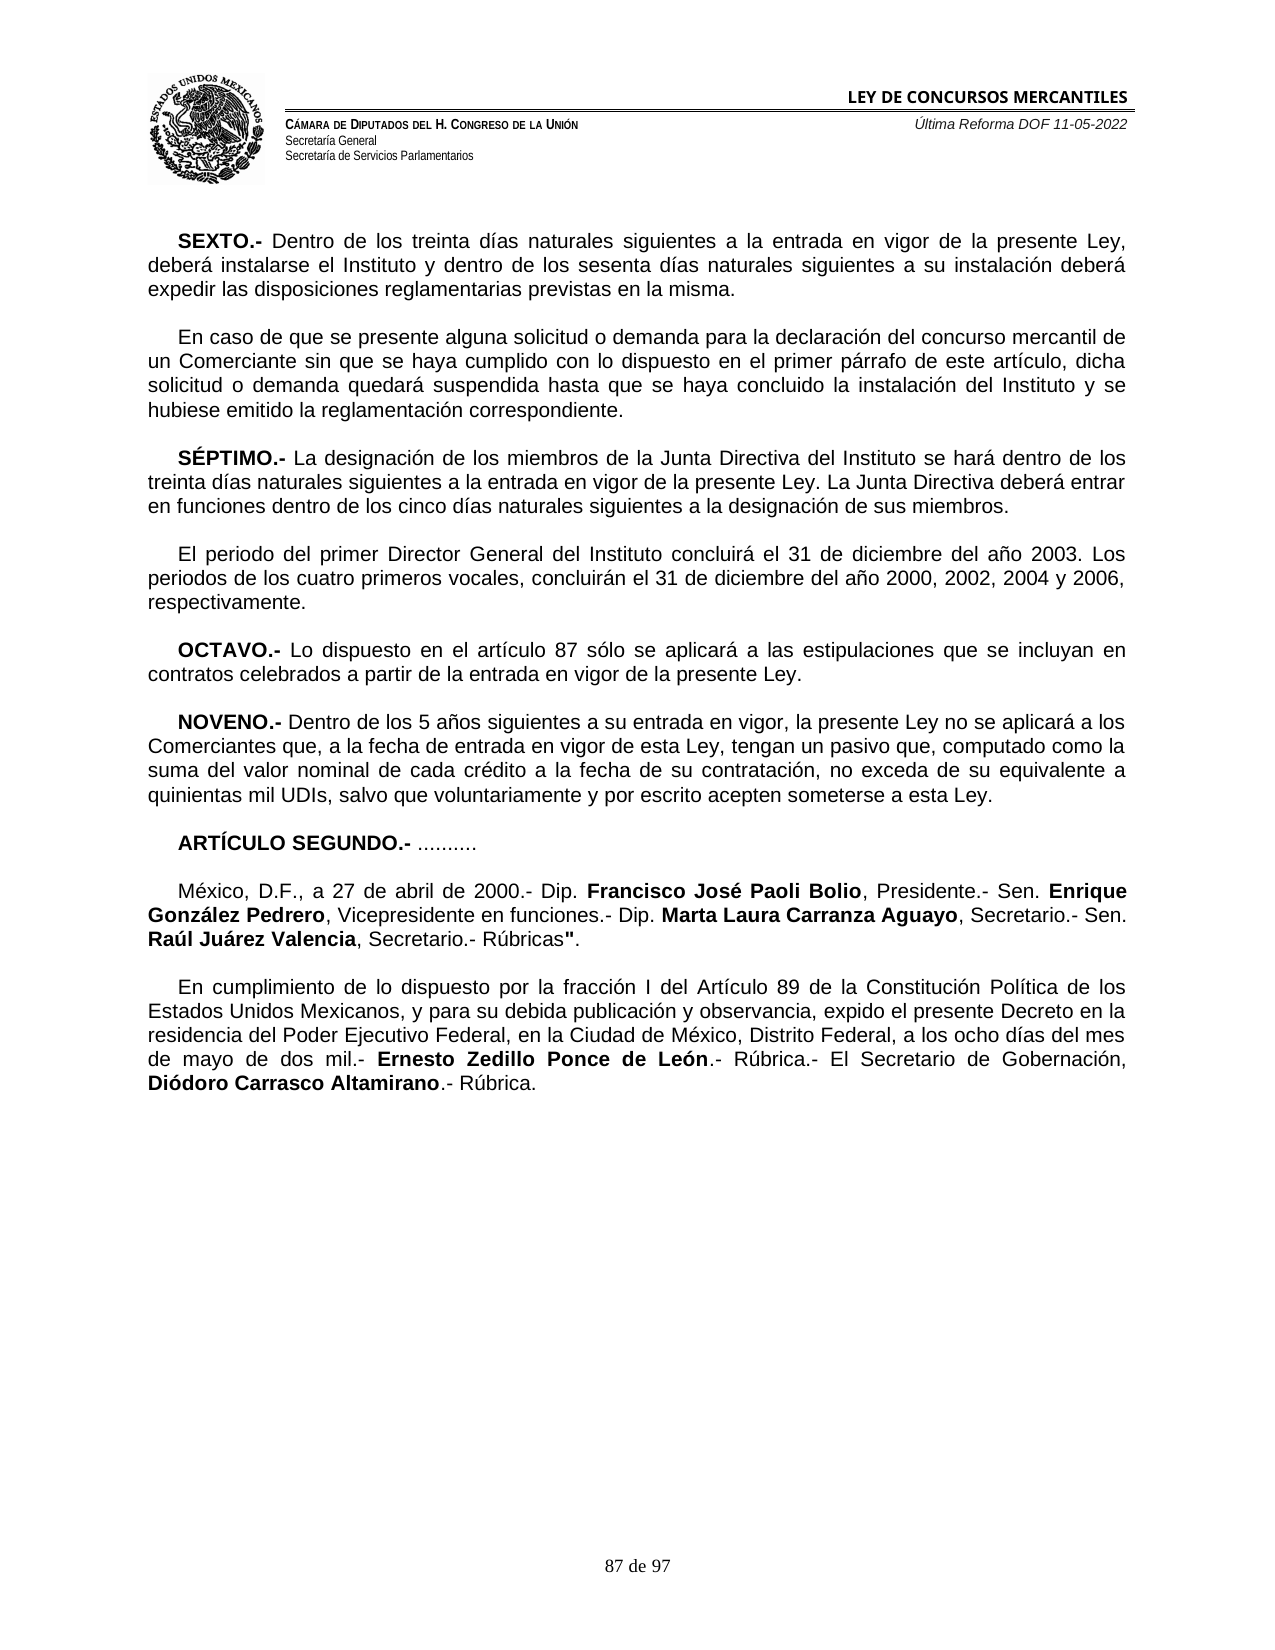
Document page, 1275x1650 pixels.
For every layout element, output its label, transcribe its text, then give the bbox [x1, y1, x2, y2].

text México, D.F., a 27 de abril de 2000.- Dip. Francisco José Paoli Bolio, Presidente.- Sen. Enrique González Pedrero, Vicepresidente en funciones.- Dip. Marta Laura Carranza Aguayo, Secretario.- Sen. Raúl Juárez Valencia, Secretario.- Rúbricas". [148, 879, 1127, 951]
text OCTAVO.- Lo dispuesto en el artículo 87 sólo se aplicará a las estipulaciones que se incluyan en contratos celebrados a partir de la entrada en vigor de la presente Ley. [148, 638, 1127, 686]
text SÉPTIMO.- La designación de los miembros de la Junta Directiva del Instituto se hará dentro de los treinta días naturales siguientes a la entrada en vigor de la presente Ley. La Junta Directiva deberá entrar en funciones dentro de los cinco días naturales siguientes a la designación de sus miembros. [148, 446, 1127, 518]
text El periodo del primer Director General del Instituto concluirá el 31 de diciembre del año 2003. Los periodos de los cuatro primeros vocales, concluirán el 31 de diciembre del año 2000, 2002, 2004 y 2006, respectivamente. [148, 542, 1127, 614]
text NOVENO.- Dentro de los 5 años siguientes a su entrada en vigor, la presente Ley no se aplicará a los Comerciantes que, a la fecha de entrada en vigor de esta Ley, tengan un pasivo que, computado como la suma del valor nominal de cada crédito a la fecha de su contratación, no exceda de su equivalente a quinientas mil UDIs, salvo que voluntariamente y por escrito acepten someterse a esta Ley. [148, 710, 1127, 807]
text SEXTO.- Dentro de los treinta días naturales siguientes a la entrada en vigor de la presente Ley, deberá instalarse el Instituto y dentro de los sesenta días naturales siguientes a su instalación deberá expedir las disposiciones reglamentarias previstas en la misma. [148, 229, 1127, 301]
text En caso de que se presente alguna solicitud o demanda para la declaración del concurso mercantil de un Comerciante sin que se haya cumplido con lo dispuesto en el primer párrafo de este artículo, dicha solicitud o demanda quedará suspendida hasta que se haya concluido la instalación del Instituto y se hubiese emitido la reglamentación correspondiente. [148, 325, 1127, 422]
text ARTÍCULO SEGUNDO.- .......... [148, 831, 1127, 855]
text En cumplimiento de lo dispuesto por la fracción I del Artículo 89 de la Constitución Política de los Estados Unidos Mexicanos, y para su debida publicación y observancia, expido el presente Decreto en la residencia del Poder Ejecutivo Federal, en la Ciudad de México, Distrito Federal, a los ocho días del mes de mayo de dos mil.- Ernesto Zedillo Ponce de León.- Rúbrica.- El Secretario de Gobernación, Diódoro Carrasco Altamirano.- Rúbrica. [148, 975, 1127, 1095]
